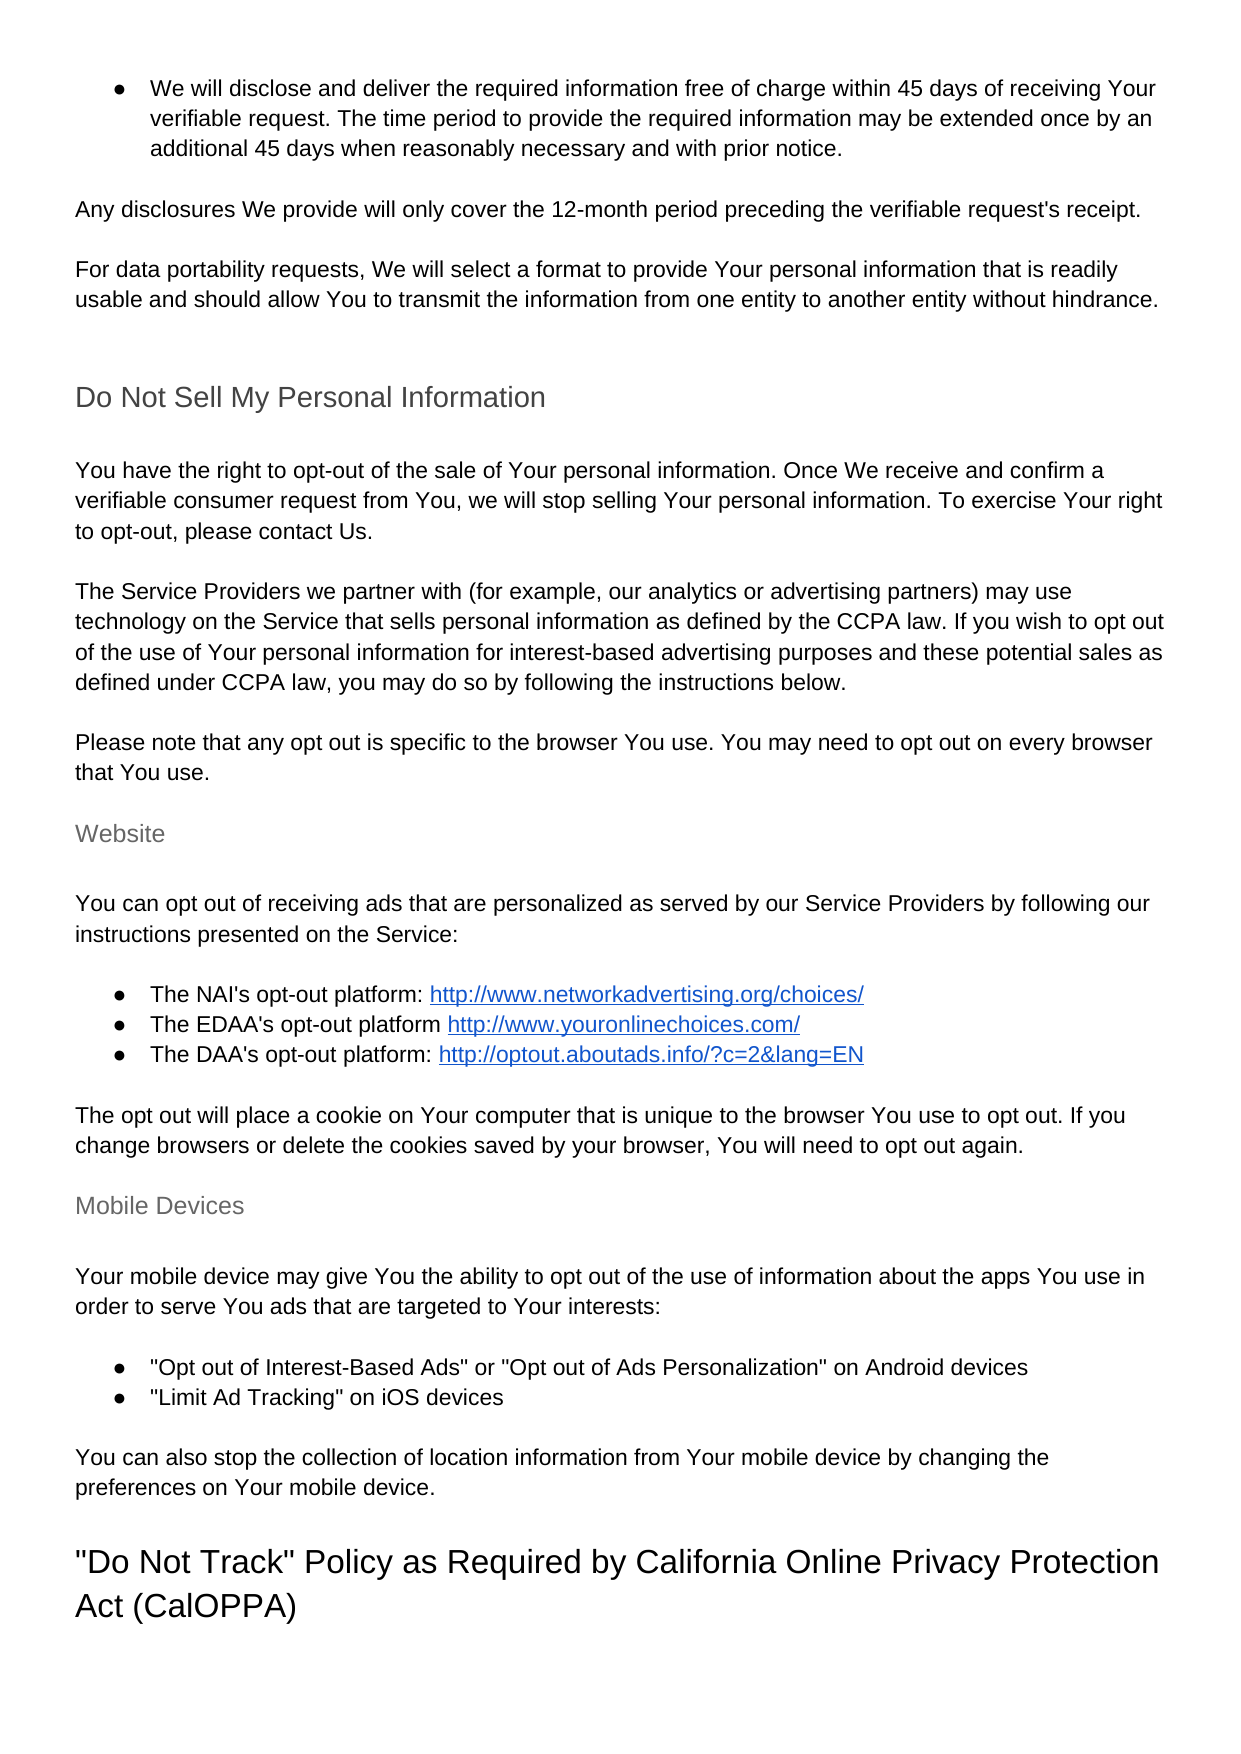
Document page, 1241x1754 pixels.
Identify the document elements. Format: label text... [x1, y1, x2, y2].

text The Service Providers we partner with (for example, our analytics or advertising partners) may use technology on the Service that sells personal information as defined by the CCPA law. If you wish to opt out of the use of Your personal information for interest-based advertising purposes and these potential sales as defined under CCPA law, you may do so by following the instructions below. [75, 578, 1165, 695]
list The EDAA's opt-out platform http://www.youronlinechoices.com/ [112, 1011, 1165, 1037]
subtitle "Do Not Track" Policy as Required by California Online Privacy Protection Act (CalOPPA) [75, 1542, 1165, 1625]
subtitle Do Not Sell My Personal Information [75, 380, 1165, 414]
list "Limit Ad Tracking" on iOS devices [112, 1384, 1165, 1410]
text You can also stop the collection of location information from Your mobile device by changing the preferences on Your mobile device. [75, 1444, 1165, 1501]
list We will disclose and deliver the required information free of charge within 45 days of receiving Your verifiable request. The time period to provide the required information may be extended once by an additional 45 days when reasonably necessary and with prior notice. [112, 75, 1165, 162]
text You have the right to opt-out of the sale of Your personal information. Once We receive and confirm a verifiable consumer request from You, we will stop selling Your personal information. To exercise Your right to opt-out, please contact Us. [75, 457, 1165, 544]
text For data portability requests, We will select a format to provide Your personal information that is readily usable and should allow You to transmit the information from one entity to another entity without hindrance. [75, 256, 1165, 313]
list The NAI's opt-out platform: http://www.networkadvertising.org/choices/ [112, 981, 1165, 1007]
text You can opt out of receiving ads that are personalized as served by our Service Providers by following our instructions presented on the Service: [75, 890, 1165, 947]
text Please note that any opt out is specific to the browser You use. You may need to opt out on every browser that You use. [75, 729, 1165, 786]
subtitle Mobile Devices [75, 1191, 1165, 1220]
subtitle Website [75, 819, 1165, 847]
text Your mobile device may give You the ability to opt out of the use of information about the apps You use in order to serve You ads that are targeted to Your interests: [75, 1263, 1165, 1319]
text The opt out will place a cookie on Your computer that is unique to the browser You use to opt out. If you change browsers or delete the cookies saved by your browser, You will need to opt out again. [75, 1102, 1165, 1158]
list The DAA's opt-out platform: http://optout.aboutads.info/?c=2&lang=EN [112, 1041, 1165, 1068]
list "Opt out of Interest-Based Ads" or "Opt out of Ads Personalization" on Android devices [112, 1353, 1165, 1380]
text Any disclosures We provide will only cover the 12-month period preceding the verifiable request's receipt. [75, 196, 1165, 222]
